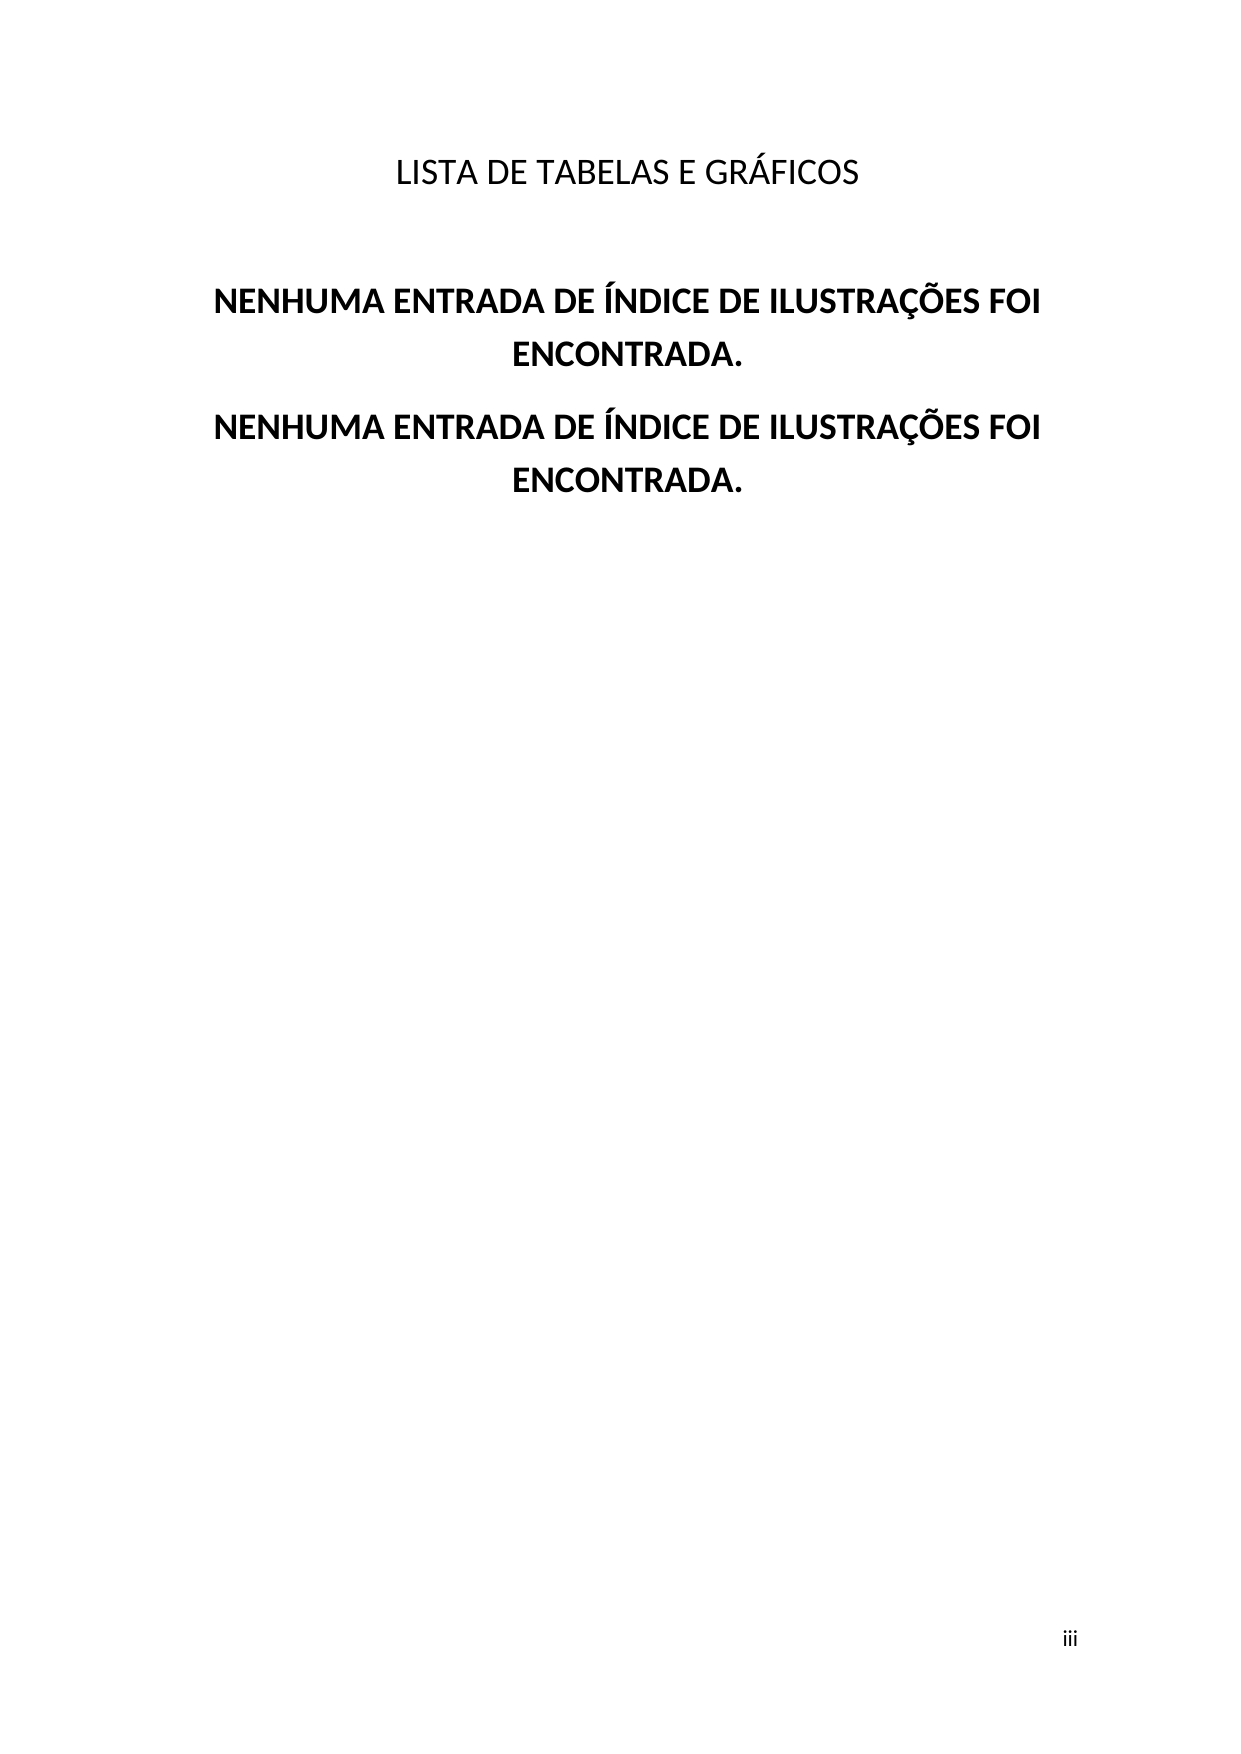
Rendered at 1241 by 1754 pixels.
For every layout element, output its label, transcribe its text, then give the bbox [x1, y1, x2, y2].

text Nenhuma entrada de índice de ilustrações foi encontrada.LISTA DE TABELAS E GRÁFICOS [177, 148, 1078, 193]
text Nenhuma entrada de índice de ilustrações foi encontrada. [177, 277, 1078, 376]
text Nenhuma entrada de índice de ilustrações foi encontrada. [177, 403, 1078, 502]
